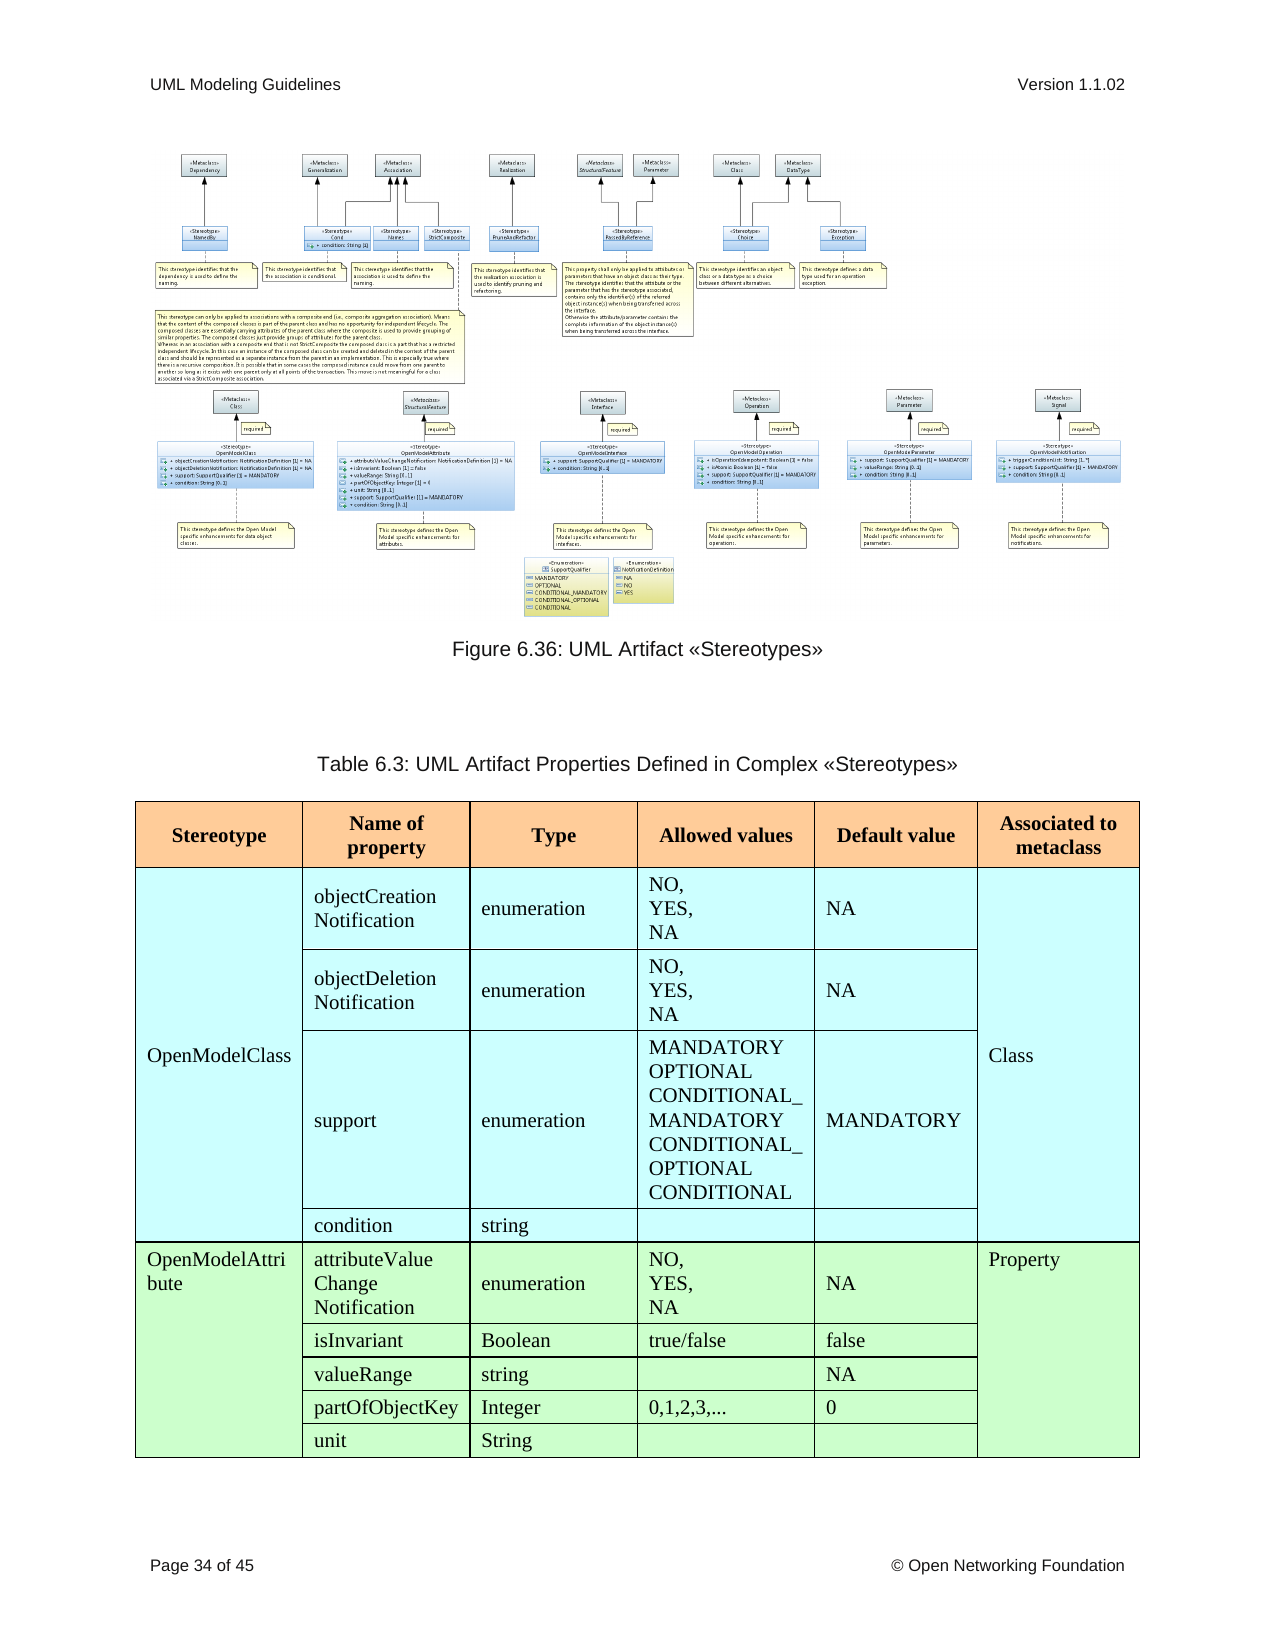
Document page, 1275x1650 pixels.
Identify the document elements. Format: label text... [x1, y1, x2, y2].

table_cell OpenModelClass [136, 868, 302, 1241]
table_cell valueRange [303, 1358, 469, 1390]
table_header Type [471, 802, 637, 867]
table_cell 0,1,2,3,... [638, 1391, 814, 1423]
table_cell NA [815, 950, 977, 1030]
table_cell enumeration [471, 1243, 637, 1323]
table_header Stereotype [136, 802, 302, 867]
table_cell NA [815, 1243, 977, 1323]
picture [150, 150, 1125, 621]
table_cell false [815, 1324, 977, 1356]
table_cell MANDATORY [815, 1031, 977, 1208]
table_cell 0 [815, 1391, 977, 1423]
table_header Name of property [303, 802, 469, 867]
table_cell [638, 1209, 814, 1241]
table_cell string [471, 1358, 637, 1390]
table_cell OpenModelAttribute [136, 1243, 302, 1457]
table_cell support [303, 1031, 469, 1208]
table_cell [638, 1424, 814, 1457]
table_cell objectDeletion Notification [303, 950, 469, 1030]
table_cell string [471, 1209, 637, 1241]
table_cell condition [303, 1209, 469, 1241]
table_cell NA [815, 1358, 977, 1390]
table_cell [815, 1424, 977, 1457]
table_cell MANDATORY OPTIONAL CONDITIONAL_ MANDATORY CONDITIONAL_ OPTIONAL CONDITIONAL [638, 1031, 814, 1208]
table_cell NO, YES, NA [638, 868, 814, 948]
table_cell NO, YES, NA [638, 950, 814, 1030]
table_header Associated to metaclass [978, 802, 1139, 867]
table_cell Property [978, 1243, 1139, 1457]
table_header Default value [815, 802, 977, 867]
table_cell enumeration [471, 950, 637, 1030]
table_cell NO, YES, NA [638, 1243, 814, 1323]
table_cell [638, 1358, 814, 1390]
table_cell unit [303, 1424, 469, 1457]
table_cell [815, 1209, 977, 1241]
table_cell enumeration [471, 868, 637, 948]
table_cell enumeration [471, 1031, 637, 1208]
table_cell Class [978, 868, 1139, 1241]
table_cell isInvariant [303, 1324, 469, 1356]
table_cell objectCreation Notification [303, 868, 469, 948]
table_cell Boolean [471, 1324, 637, 1356]
table_cell attributeValue Change Notification [303, 1243, 469, 1323]
table_cell Integer [471, 1391, 637, 1423]
table_cell partOfObjectKey [303, 1391, 469, 1423]
table_cell true/false [638, 1324, 814, 1356]
table_cell NA [815, 868, 977, 948]
table_cell String [471, 1424, 637, 1457]
table_header Allowed values [638, 802, 814, 867]
